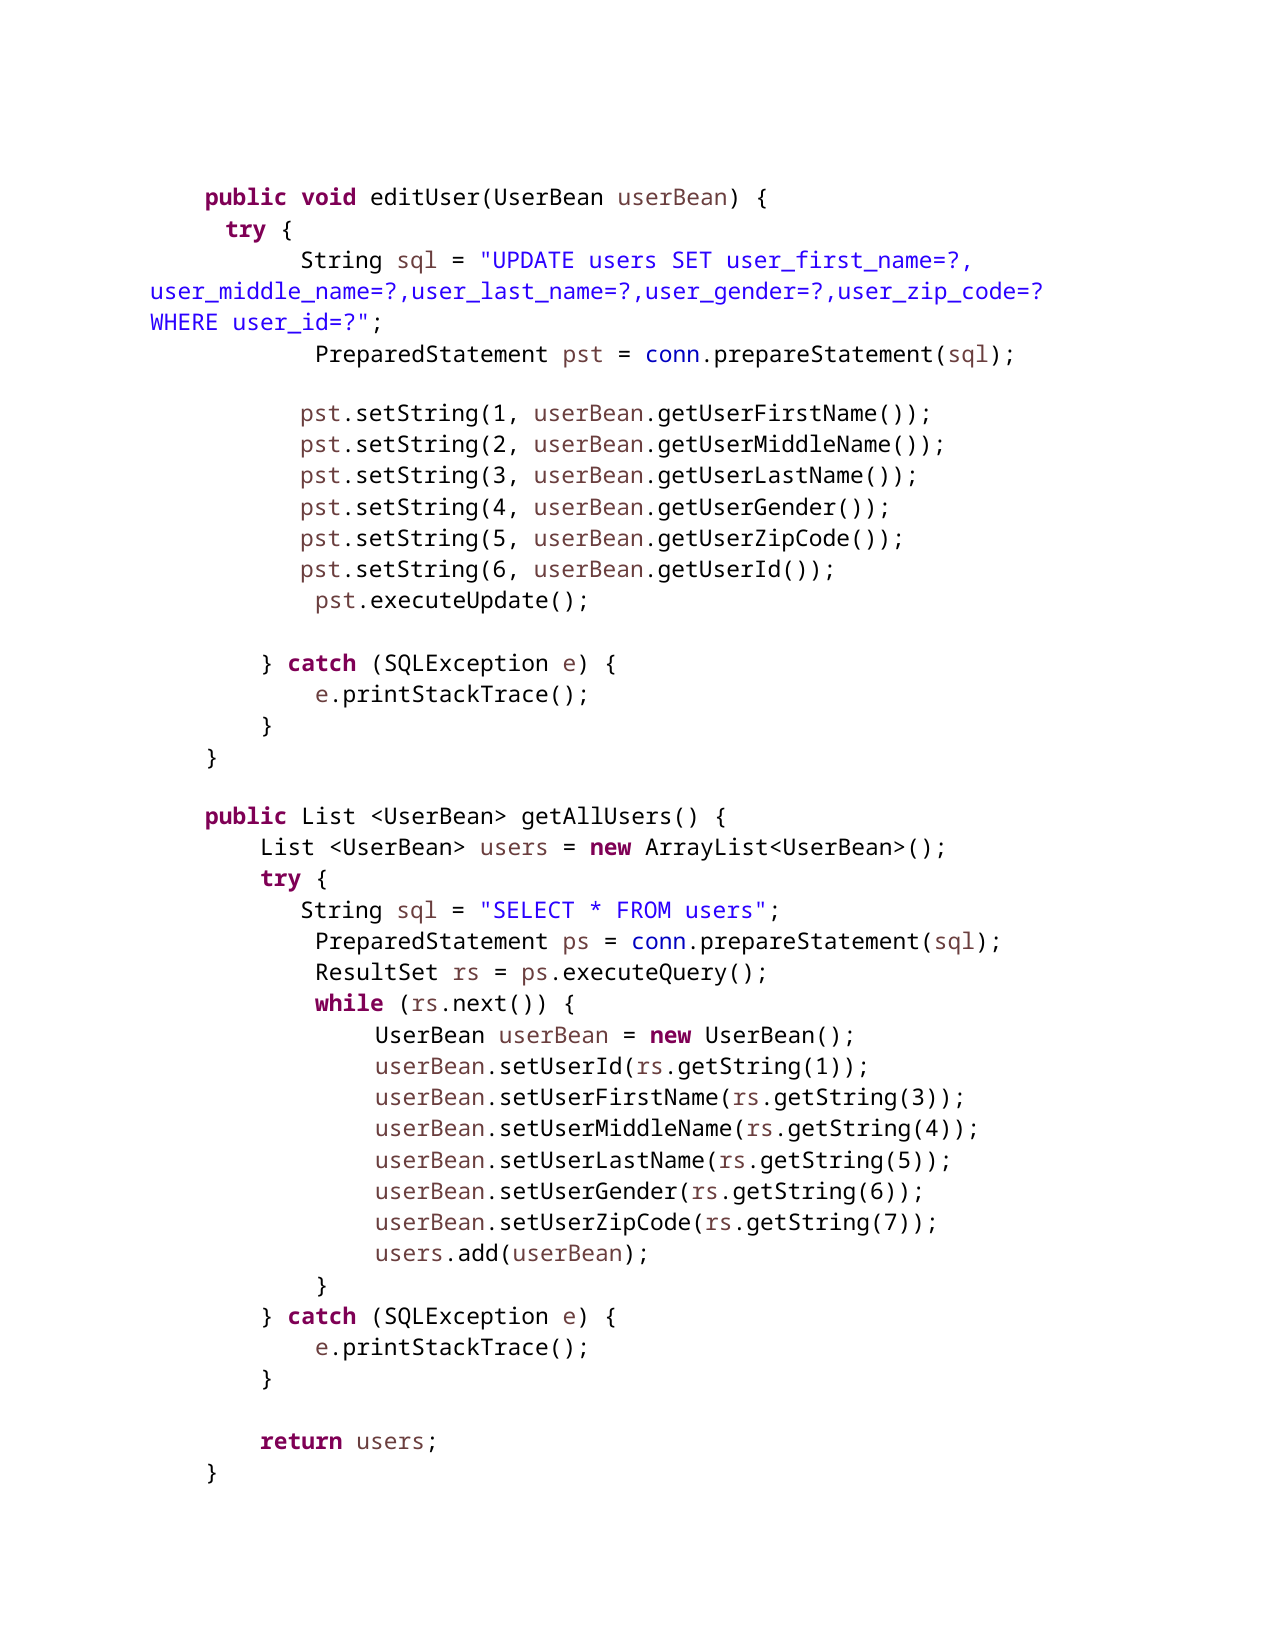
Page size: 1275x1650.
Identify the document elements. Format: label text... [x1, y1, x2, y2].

text UserBean userBean = new UserBean(); [150, 1018, 1125, 1050]
text userBean.setUserMiddleName(rs.getString(4)); [150, 1112, 1125, 1143]
text public void editUser(UserBean userBean) { [150, 181, 1125, 212]
text } catch (SQLException e) { [150, 1300, 1125, 1331]
text } [150, 1268, 1125, 1300]
text } [150, 741, 1125, 772]
text pst.setString(4, userBean.getUserGender()); [150, 491, 1125, 522]
text pst.setString(5, userBean.getUserZipCode()); [150, 522, 1125, 553]
text while (rs.next()) { [150, 987, 1125, 1018]
text try { [150, 862, 1125, 893]
text userBean.setUserZipCode(rs.getString(7)); [150, 1206, 1125, 1237]
text pst.setString(3, userBean.getUserLastName()); [150, 459, 1125, 491]
text } [150, 1362, 1125, 1393]
text } [150, 709, 1125, 741]
text e.printStackTrace(); [150, 678, 1125, 709]
text public List <UserBean> getAllUsers() { [150, 800, 1125, 831]
text ResultSet rs = ps.executeQuery(); [150, 956, 1125, 987]
text PreparedStatement ps = conn.prepareStatement(sql); [150, 925, 1125, 956]
text pst.setString(6, userBean.getUserId()); [150, 553, 1125, 584]
text String sql = "SELECT * FROM users"; [150, 893, 1125, 925]
text pst.setString(1, userBean.getUserFirstName()); [150, 397, 1125, 428]
text String sql = "UPDATE users SET user_first_name=?, user_middle_name=?,user_last_name=?,user_gender=?,user_zip_code=? WHERE user_id=?"; [150, 244, 1125, 337]
text } catch (SQLException e) { [150, 647, 1125, 678]
text } [150, 1456, 1125, 1487]
text e.printStackTrace(); [150, 1331, 1125, 1362]
text userBean.setUserFirstName(rs.getString(3)); [150, 1081, 1125, 1112]
text return users; [150, 1425, 1125, 1456]
text pst.setString(2, userBean.getUserMiddleName()); [150, 428, 1125, 459]
text pst.executeUpdate(); [150, 584, 1125, 616]
text userBean.setUserId(rs.getString(1)); [150, 1050, 1125, 1081]
text users.add(userBean); [150, 1237, 1125, 1268]
text List <UserBean> users = new ArrayList<UserBean>(); [150, 831, 1125, 862]
text userBean.setUserLastName(rs.getString(5)); [150, 1143, 1125, 1175]
text PreparedStatement pst = conn.prepareStatement(sql); [150, 337, 1125, 369]
text userBean.setUserGender(rs.getString(6)); [150, 1175, 1125, 1206]
text try { [150, 212, 1125, 244]
